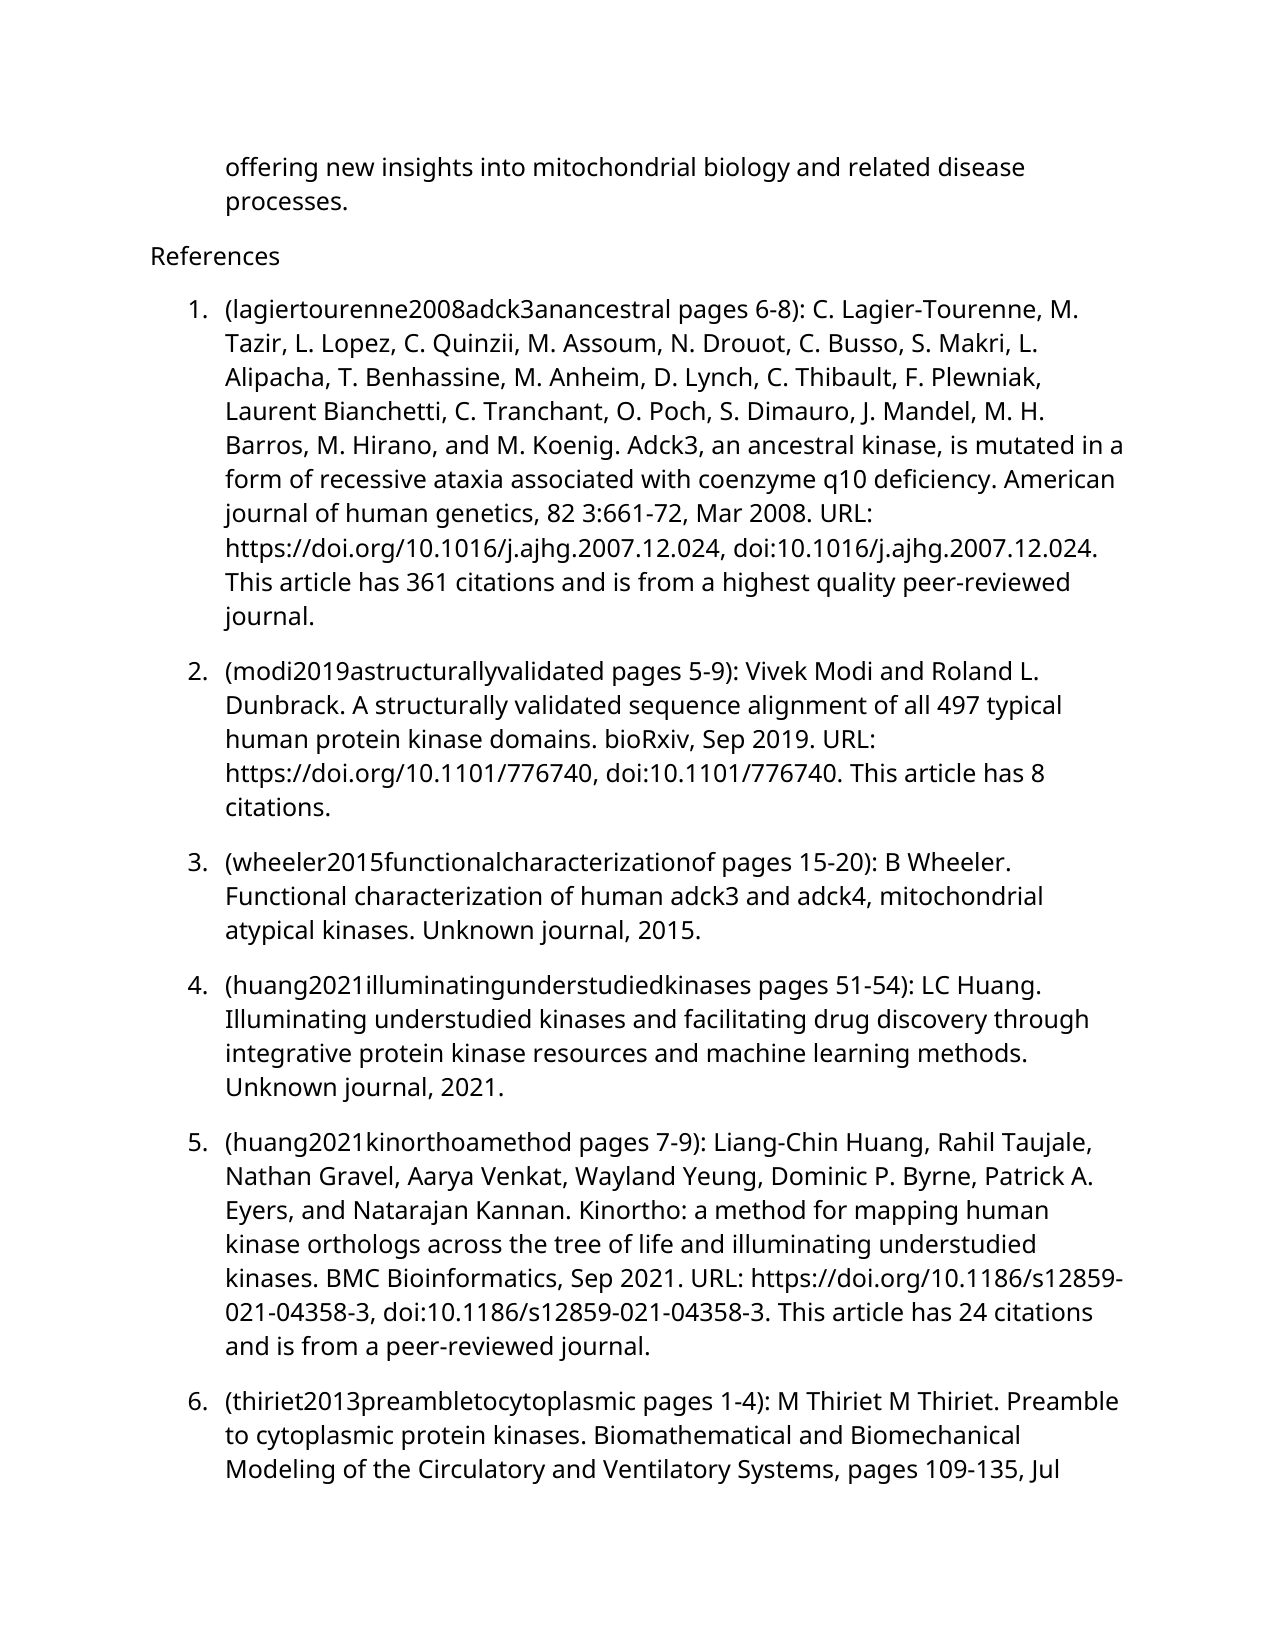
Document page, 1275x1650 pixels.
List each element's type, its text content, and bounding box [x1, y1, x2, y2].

text References [150, 239, 1125, 273]
list (lagiertourenne2008adck3anancestral pages 6-8): C. Lagier-Tourenne, M. Tazir, L. Lopez, C. Quinzii, M. Assoum, N. Drouot, C. Busso, S. Makri, L. Alipacha, T. Benhassine, M. Anheim, D. Lynch, C. Thibault, F. Plewniak, Laurent Bianchetti, C. Tranchant, O. Poch, S. Dimauro, J. Mandel, M. H. Barros, M. Hirano, and M. Koenig. Adck3, an ancestral kinase, is mutated in a form of recessive ataxia associated with coenzyme q10 deficiency. American journal of human genetics, 82 3:661-72, Mar 2008. URL: https://doi.org/10.1016/j.ajhg.2007.12.024, doi:10.1016/j.ajhg.2007.12.024. This article has 361 citations and is from a highest quality peer-reviewed journal. [187, 292, 1125, 632]
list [187, 150, 1125, 218]
list (modi2019astructurallyvalidated pages 5-9): Vivek Modi and Roland L. Dunbrack. A structurally validated sequence alignment of all 497 typical human protein kinase domains. bioRxiv, Sep 2019. URL: https://doi.org/10.1101/776740, doi:10.1101/776740. This article has 8 citations. [187, 653, 1125, 823]
list (wheeler2015functionalcharacterizationof pages 15-20): B Wheeler. Functional characterization of human adck3 and adck4, mitochondrial atypical kinases. Unknown journal, 2015. [187, 844, 1125, 947]
list (huang2021illuminatingunderstudiedkinases pages 51-54): LC Huang. Illuminating understudied kinases and facilitating drug discovery through integrative protein kinase resources and machine learning methods. Unknown journal, 2021. [187, 967, 1125, 1104]
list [187, 1384, 1125, 1486]
list (huang2021kinorthoamethod pages 7-9): Liang-Chin Huang, Rahil Taujale, Nathan Gravel, Aarya Venkat, Wayland Yeung, Dominic P. Byrne, Patrick A. Eyers, and Natarajan Kannan. Kinortho: a method for mapping human kinase orthologs across the tree of life and illuminating understudied kinases. BMC Bioinformatics, Sep 2021. URL: https://doi.org/10.1186/s12859-021-04358-3, doi:10.1186/s12859-021-04358-3. This article has 24 citations and is from a peer-reviewed journal. [187, 1124, 1125, 1363]
